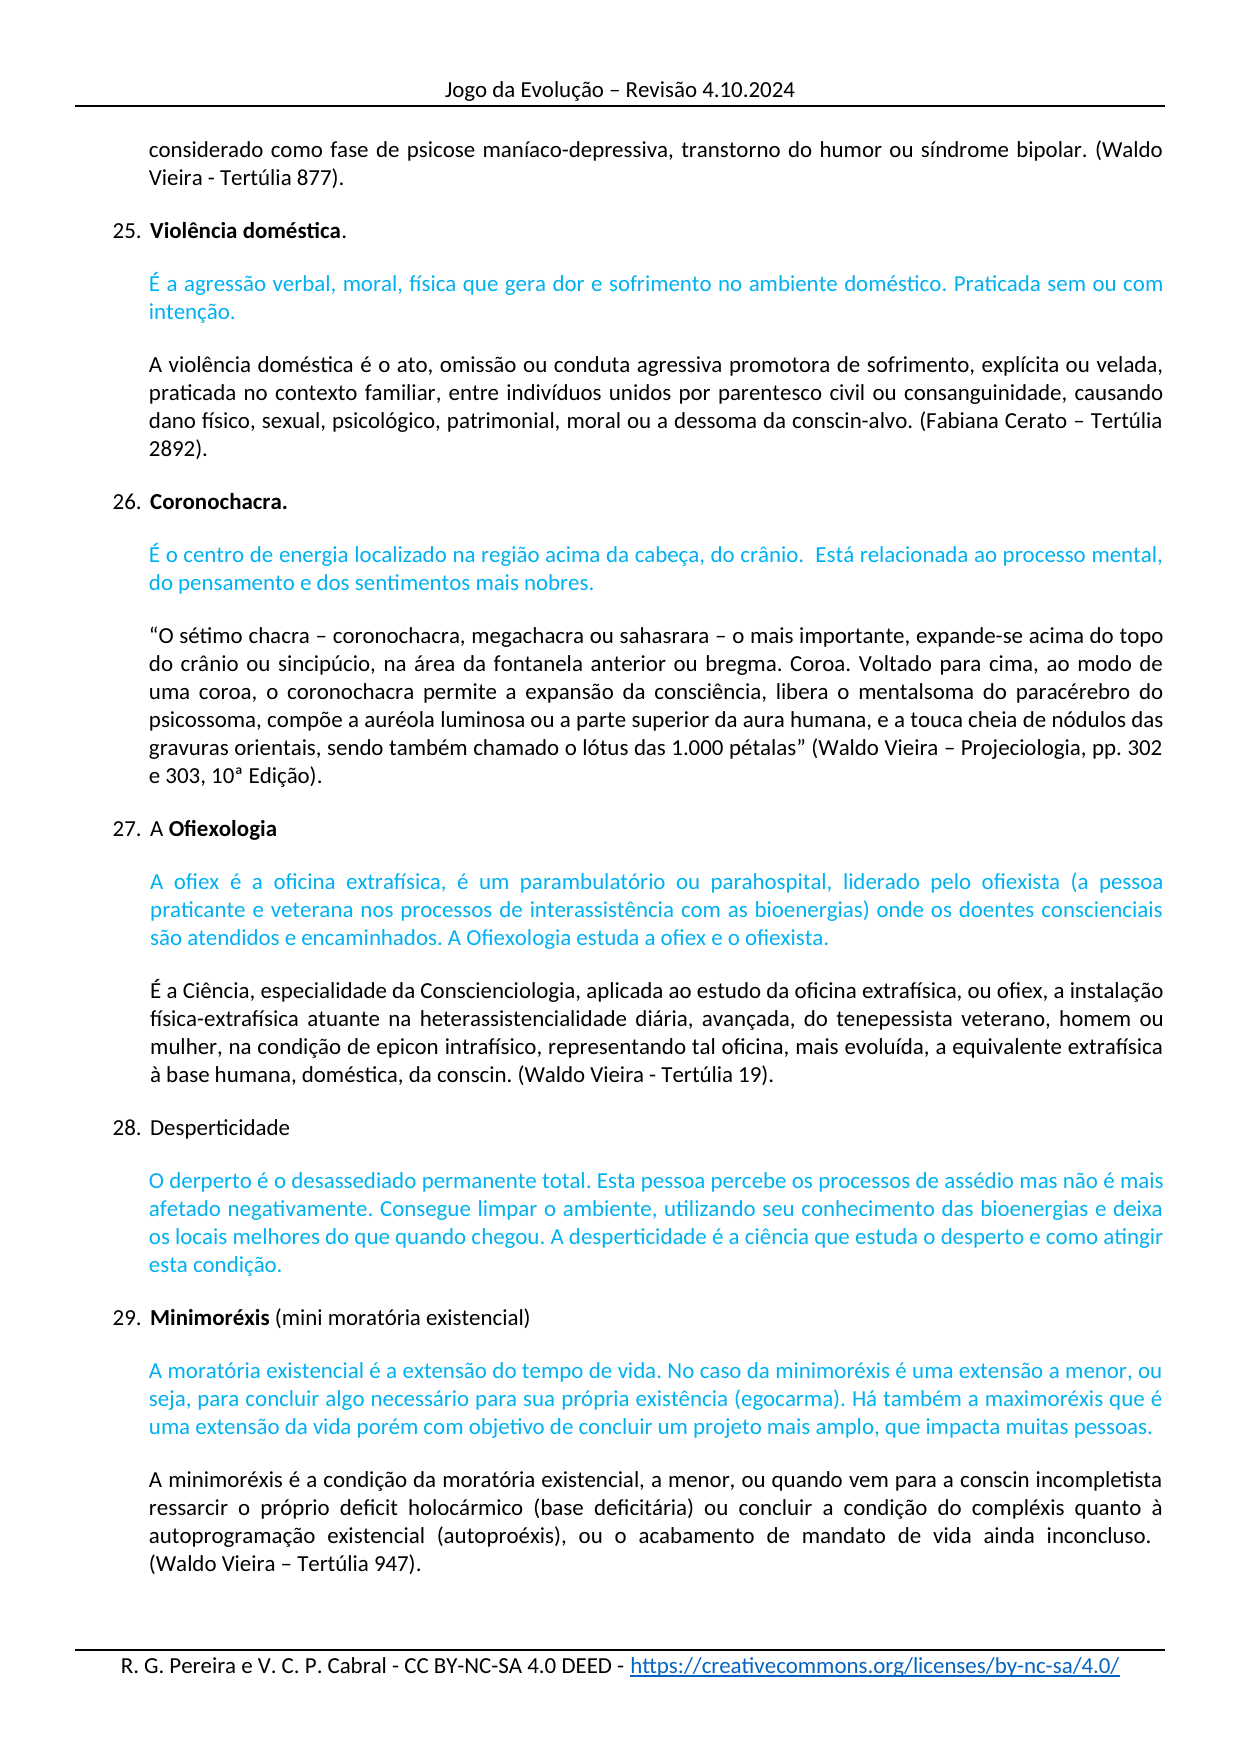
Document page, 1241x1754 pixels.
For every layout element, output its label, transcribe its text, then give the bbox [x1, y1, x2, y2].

text A violência doméstica é o ato, omissão ou conduta agressiva promotora de sofrimento, explícita ou velada, praticada no contexto familiar, entre indivíduos unidos por parentesco civil ou consanguinidade, causando dano físico, sexual, psicológico, patrimonial, moral ou a dessoma da conscin-alvo. (Fabiana Cerato – Tertúlia 2892). [149, 350, 1165, 462]
text A moratória existencial é a extensão do tempo de vida. No caso da minimoréxis é uma extensão a menor, ou seja, para concluir algo necessário para sua própria existência (egocarma). Há também a maximoréxis que é uma extensão da vida porém com objetivo de concluir um projeto mais amplo, que impacta muitas pessoas. [149, 1356, 1165, 1440]
text A ofiex é a oficina extrafísica, é um parambulatório ou parahospital, liderado pelo ofiexista (a pessoa praticante e veterana nos processos de interassistência com as bioenergias) onde os doentes conscienciais são atendidos e encaminhados. A Ofiexologia estuda a ofiex e o ofiexista. [150, 867, 1165, 951]
list Desperticidade [112, 1113, 1165, 1141]
text É a Ciência, especialidade da Conscienciologia, aplicada ao estudo da oficina extrafísica, ou ofiex, a instalação física-extrafísica atuante na heterassistencialidade diária, avançada, do tenepessista veterano, homem ou mulher, na condição de epicon intrafísico, representando tal oficina, mais evoluída, a equivalente extrafísica à base humana, doméstica, da conscin. (Waldo Vieira - Tertúlia 19). [150, 976, 1165, 1088]
list A Ofiexologia [112, 814, 1165, 842]
list Coronochacra. [112, 487, 1165, 515]
text O derperto é o desassediado permanente total. Esta pessoa percebe os processos de assédio mas não é mais afetado negativamente. Consegue limpar o ambiente, utilizando seu conhecimento das bioenergias e deixa os locais melhores do que quando chegou. A desperticidade é a ciência que estuda o desperto e como atingir esta condição. [149, 1166, 1165, 1278]
list Violência doméstica. [112, 216, 1165, 244]
text “O sétimo chacra – coronochacra, megachacra ou sahasrara – o mais importante, expande-se acima do topo do crânio ou sincipúcio, na área da fontanela anterior ou bregma. Coroa. Voltado para cima, ao modo de uma coroa, o coronochacra permite a expansão da consciência, libera o mentalsoma do paracérebro do psicossoma, compõe a auréola luminosa ou a parte superior da aura humana, e a touca cheia de nódulos das gravuras orientais, sendo também chamado o lótus das 1.000 pétalas” (Waldo Vieira – Projeciologia, pp. 302 e 303, 10ª Edição). [149, 621, 1165, 789]
text A minimoréxis é a condição da moratória existencial, a menor, ou quando vem para a conscin incompletista ressarcir o próprio deficit holocármico (base deficitária) ou concluir a condição do compléxis quanto à autoprogramação existencial (autoproéxis), ou o acabamento de mandato de vida ainda inconcluso. (Waldo Vieira – Tertúlia 947). [149, 1465, 1165, 1577]
text É a agressão verbal, moral, física que gera dor e sofrimento no ambiente doméstico. Praticada sem ou com intenção. [149, 269, 1165, 325]
list Minimoréxis (mini moratória existencial) [112, 1303, 1165, 1331]
text É o centro de energia localizado na região acima da cabeça, do crânio. Está relacionada ao processo mental, do pensamento e dos sentimentos mais nobres. [149, 540, 1165, 596]
